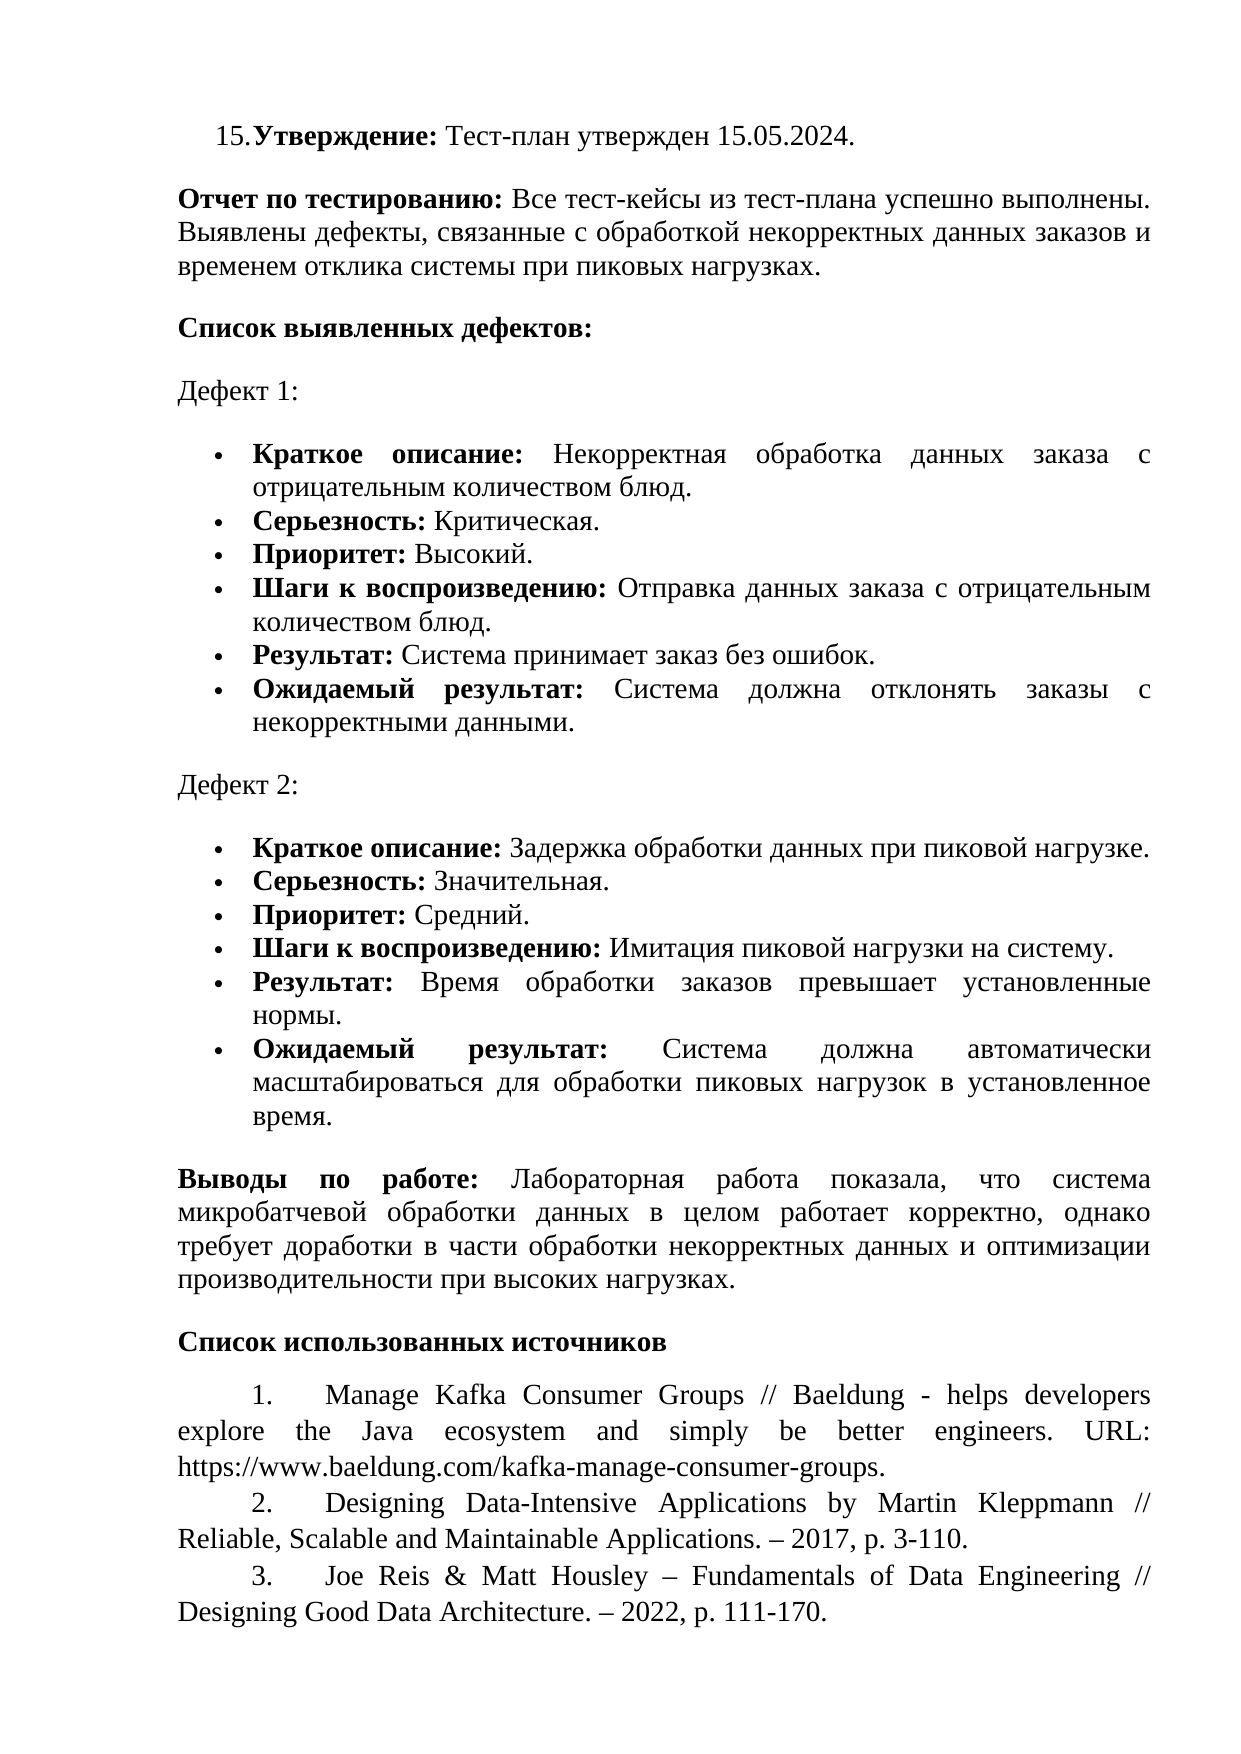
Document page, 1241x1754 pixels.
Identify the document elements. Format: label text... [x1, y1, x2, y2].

list Утверждение: Тест-план утвержден 15.05.2024. [215, 118, 1152, 152]
list Шаги к воспроизведению: Имитация пиковой нагрузки на систему. [215, 930, 1152, 964]
list Joe Reis & Matt Housley – Fundamentals of Data Engineering // Designing Good Data Architecture. – 2022, p. 111-170. [177, 1558, 1152, 1627]
list Серьезность: Критическая. [215, 503, 1152, 537]
text Отчет по тестированию: Все тест-кейсы из тест-плана успешно выполнены. Выявлены дефекты, связанные с обработкой некорректных данных заказов и временем отклика системы при пиковых нагрузках. [177, 181, 1152, 281]
text Выводы по работе: Лабораторная работа показала, что система микробатчевой обработки данных в целом работает корректно, однако требует доработки в части обработки некорректных данных и оптимизации производительности при высоких нагрузках. [177, 1161, 1152, 1295]
list Краткое описание: Некорректная обработка данных заказа с отрицательным количеством блюд. [215, 436, 1152, 503]
list Результат: Время обработки заказов превышает установленные нормы. [215, 964, 1152, 1031]
list Ожидаемый результат: Система должна отклонять заказы с некорректными данными. [215, 671, 1152, 738]
list Краткое описание: Задержка обработки данных при пиковой нагрузке. [215, 830, 1152, 863]
list Приоритет: Высокий. [215, 537, 1152, 570]
list Серьезность: Значительная. [215, 863, 1152, 897]
list Приоритет: Средний. [215, 897, 1152, 930]
list Ожидаемый результат: Система должна автоматически масштабироваться для обработки пиковых нагрузок в установленное время. [215, 1031, 1152, 1132]
list Manage Kafka Consumer Groups // Baeldung - helps developers explore the Java ecosystem and simply be better engineers. URL: https://www.baeldung.com/kafka-manage-consumer-groups. [177, 1377, 1152, 1483]
text Дефект 2: [177, 767, 1152, 801]
text Список использованных источников [177, 1324, 1152, 1358]
text Дефект 1: [177, 373, 1152, 407]
list Designing Data-Intensive Applications by Martin Kleppmann // Reliable, Scalable and Maintainable Applications. – 2017, p. 3-110. [177, 1485, 1152, 1555]
list Шаги к воспроизведению: Отправка данных заказа с отрицательным количеством блюд. [215, 570, 1152, 637]
text Список выявленных дефектов: [177, 311, 1152, 344]
list Результат: Система принимает заказ без ошибок. [215, 637, 1152, 671]
